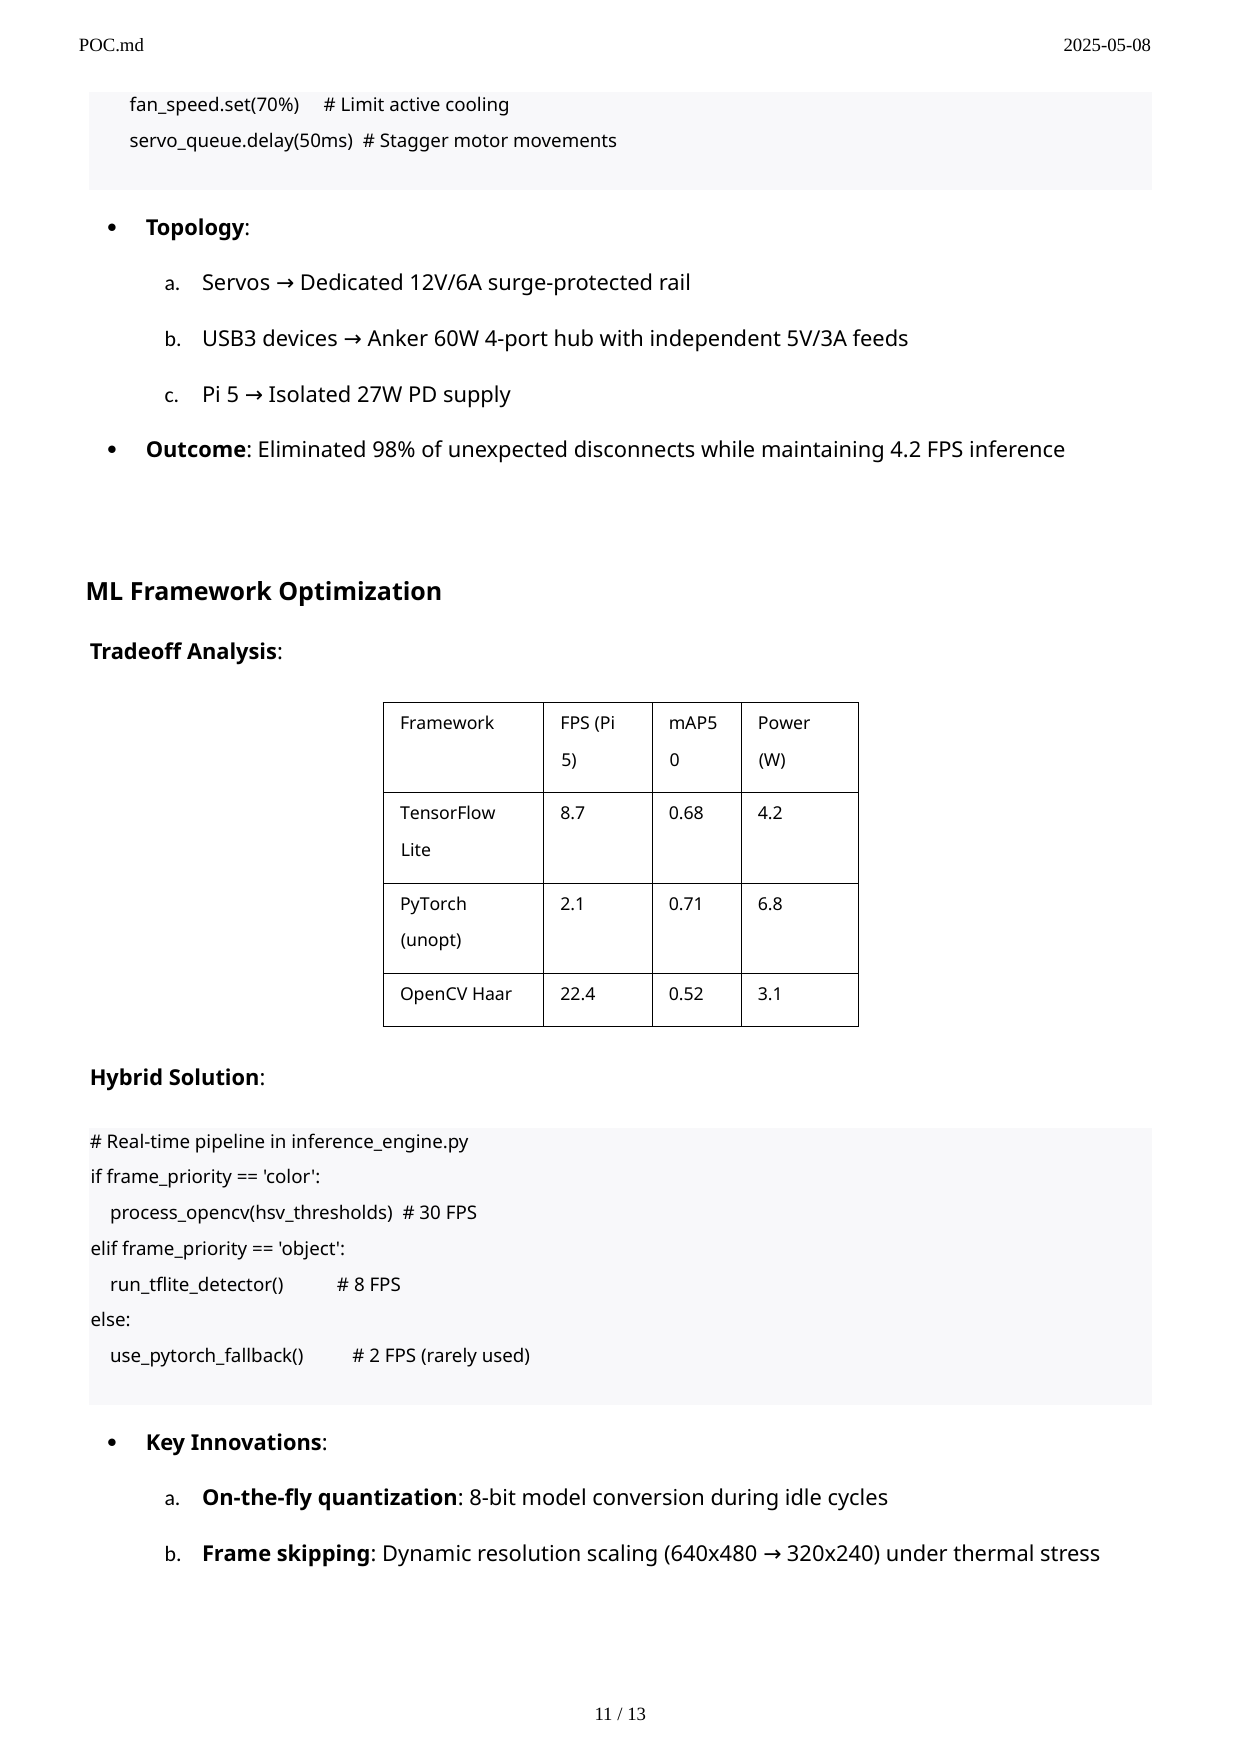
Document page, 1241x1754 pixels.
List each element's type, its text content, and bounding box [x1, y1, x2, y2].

table_cell 2.1 [544, 884, 652, 972]
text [89, 92, 1152, 190]
table_header Power (W) [742, 703, 858, 792]
table_cell 0.52 [653, 974, 741, 1026]
list Servos → Dedicated 12V/6A surge-protected rail [164, 267, 1152, 297]
text ML Framework Optimization [85, 574, 1152, 608]
list Outcome: Eliminated 98% of unexpected disconnects while maintaining 4.2 FPS inference [108, 434, 1152, 464]
table_cell OpenCV Haar [384, 974, 543, 1026]
table_cell TensorFlow Lite [384, 793, 543, 882]
list Topology: [108, 212, 1152, 242]
table_cell 0.71 [653, 884, 741, 972]
table_cell 3.1 [742, 974, 858, 1026]
list Frame skipping: Dynamic resolution scaling (640x480 → 320x240) under thermal stress [164, 1538, 1152, 1568]
table_cell 8.7 [544, 793, 652, 882]
table_header FPS (Pi 5) [544, 703, 652, 792]
table_cell 6.8 [742, 884, 858, 972]
list On-the-fly quantization: 8-bit model conversion during idle cycles [164, 1482, 1152, 1512]
text Tradeoff Analysis: [89, 636, 1152, 665]
table_cell 4.2 [742, 793, 858, 882]
list Key Innovations: [108, 1427, 1152, 1457]
table_cell PyTorch (unopt) [384, 884, 543, 972]
table_cell 22.4 [544, 974, 652, 1026]
list Pi 5 → Isolated 27W PD supply [164, 379, 1152, 408]
text Hybrid Solution: [89, 1061, 1152, 1091]
list USB3 devices → Anker 60W 4-port hub with independent 5V/3A feeds [164, 323, 1152, 353]
table_header Framework [384, 703, 543, 792]
text # Real-time pipeline in inference_engine.py if frame_priority == 'color': process_opencv(hsv_thresholds) # 30 FPS elif frame_priority == 'object': run_tflite_detector() # 8 FPS else: use_pytorch_fallback() # 2 FPS (rarely used) [89, 1128, 1152, 1405]
table_header mAP50 [653, 703, 741, 792]
table_cell 0.68 [653, 793, 741, 882]
